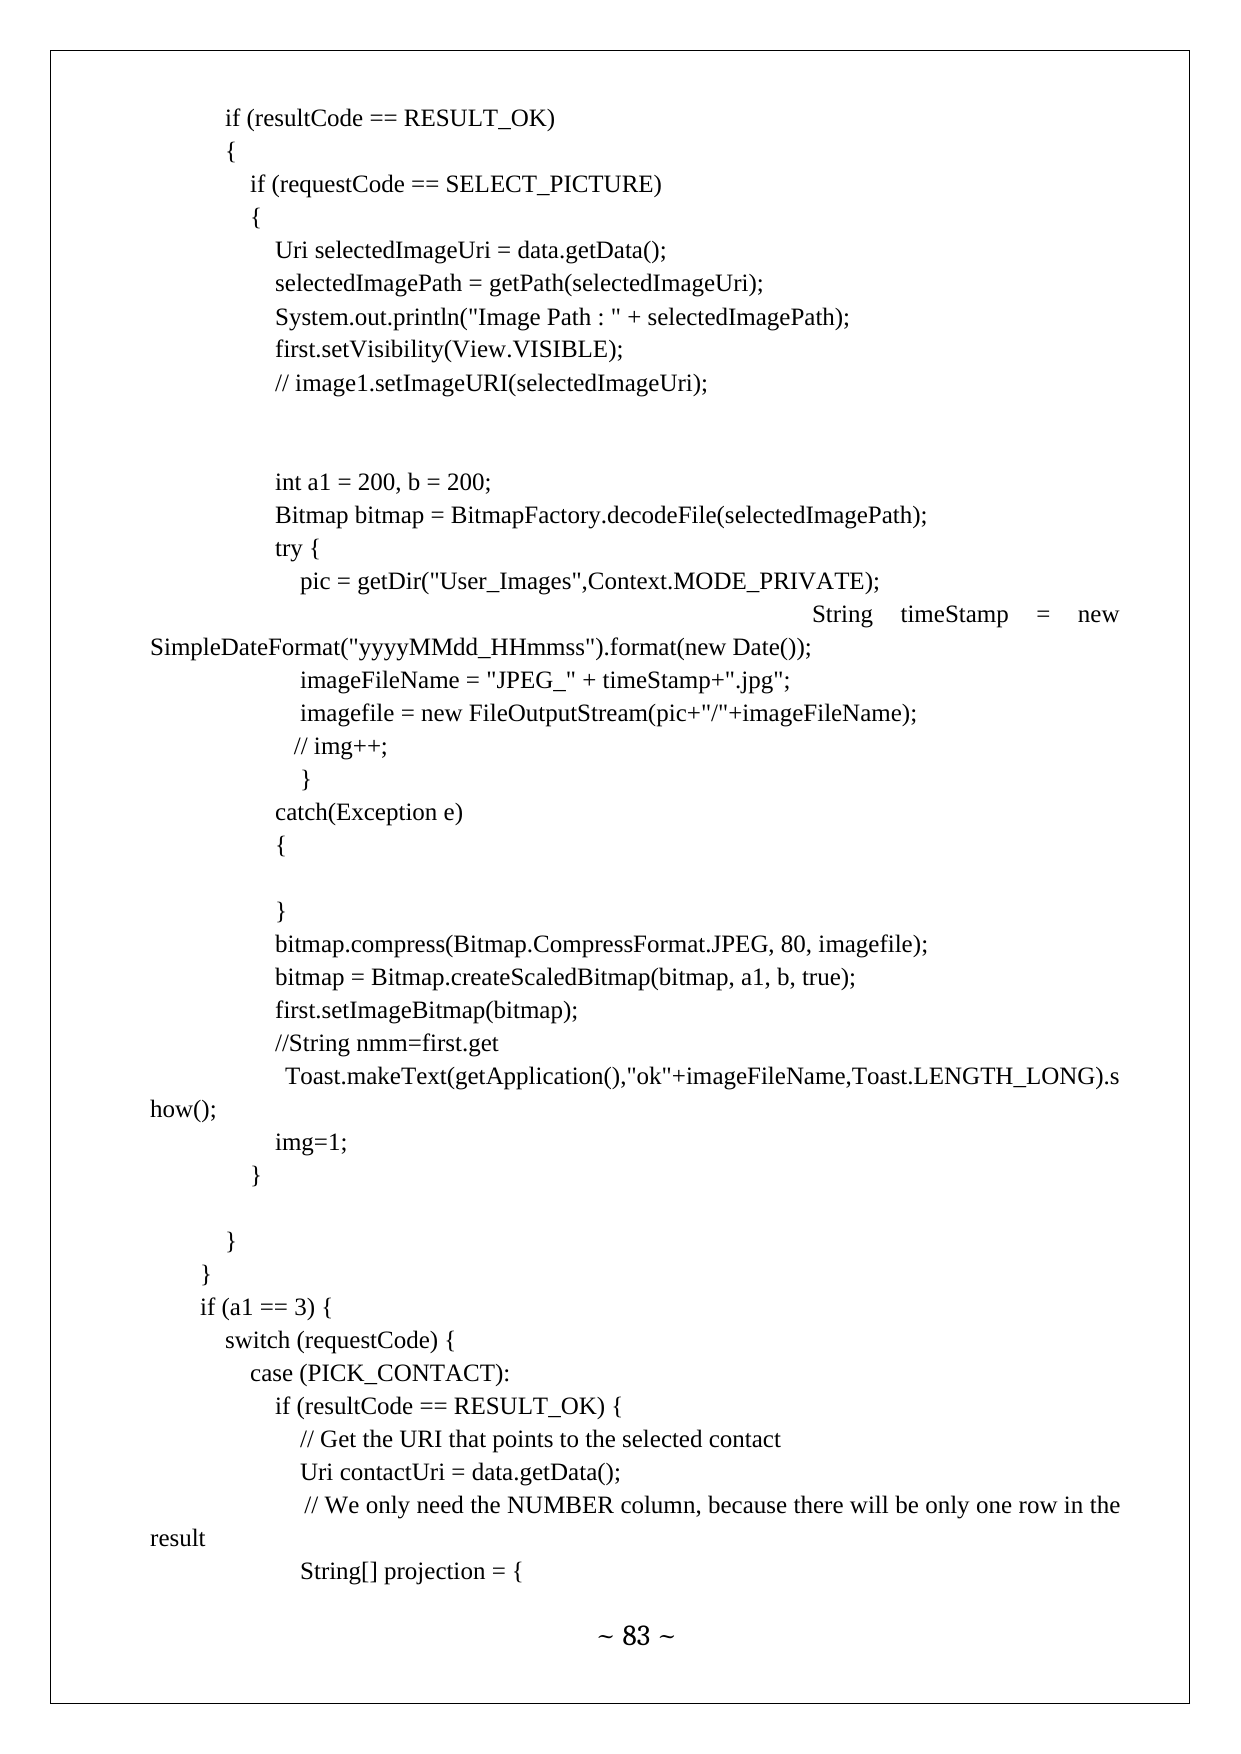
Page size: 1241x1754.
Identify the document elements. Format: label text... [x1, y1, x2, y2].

text { [150, 136, 1122, 165]
text String[] projection = { [150, 1556, 1122, 1585]
text Uri contactUri = data.getData(); [150, 1457, 1122, 1486]
text imageFileName = "JPEG_" + timeStamp+".jpg"; [150, 665, 1122, 693]
text first.setVisibility(View.VISIBLE); [150, 334, 1122, 363]
text switch (requestCode) { [150, 1325, 1122, 1354]
text try { [150, 533, 1122, 561]
text img=1; [150, 1127, 1122, 1156]
text // We only need the NUMBER column, because there will be only one row in the result [150, 1490, 1122, 1552]
text } [150, 764, 1122, 793]
text selectedImagePath = getPath(selectedImageUri); [150, 268, 1122, 297]
text int a1 = 200, b = 200; [150, 467, 1122, 495]
text // image1.setImageURI(selectedImageUri); [150, 368, 1122, 396]
text if (resultCode == RESULT_OK) [150, 103, 1122, 132]
text pic = getDir("User_Images",Context.MODE_PRIVATE); [150, 566, 1122, 594]
text { [150, 830, 1122, 859]
text } [150, 1160, 1122, 1189]
text } [150, 896, 1122, 925]
text if (resultCode == RESULT_OK) { [150, 1391, 1122, 1420]
text bitmap = Bitmap.createScaledBitmap(bitmap, a1, b, true); [150, 962, 1122, 991]
text //String nmm=first.get [150, 1028, 1122, 1057]
text } [150, 1226, 1122, 1255]
text bitmap.compress(Bitmap.CompressFormat.JPEG, 80, imagefile); [150, 929, 1122, 958]
text catch(Exception e) [150, 797, 1122, 826]
text Uri selectedImageUri = data.getData(); [150, 236, 1122, 264]
text case (PICK_CONTACT): [150, 1358, 1122, 1387]
text String timeStamp = new SimpleDateFormat("yyyyMMdd_HHmmss").format(new Date()); [150, 599, 1122, 661]
text first.setImageBitmap(bitmap); [150, 995, 1122, 1024]
text { [150, 202, 1122, 231]
text if (a1 == 3) { [150, 1292, 1122, 1321]
text Toast.makeText(getApplication(),"ok"+imageFileName,Toast.LENGTH_LONG).show(); [150, 1061, 1122, 1123]
text if (requestCode == SELECT_PICTURE) [150, 169, 1122, 198]
text imagefile = new FileOutputStream(pic+"/"+imageFileName); [150, 698, 1122, 727]
text Bitmap bitmap = BitmapFactory.decodeFile(selectedImagePath); [150, 500, 1122, 528]
text // img++; [150, 731, 1122, 759]
text System.out.println("Image Path : " + selectedImagePath); [150, 302, 1122, 330]
text } [150, 1259, 1122, 1288]
text // Get the URI that points to the selected contact [150, 1424, 1122, 1453]
